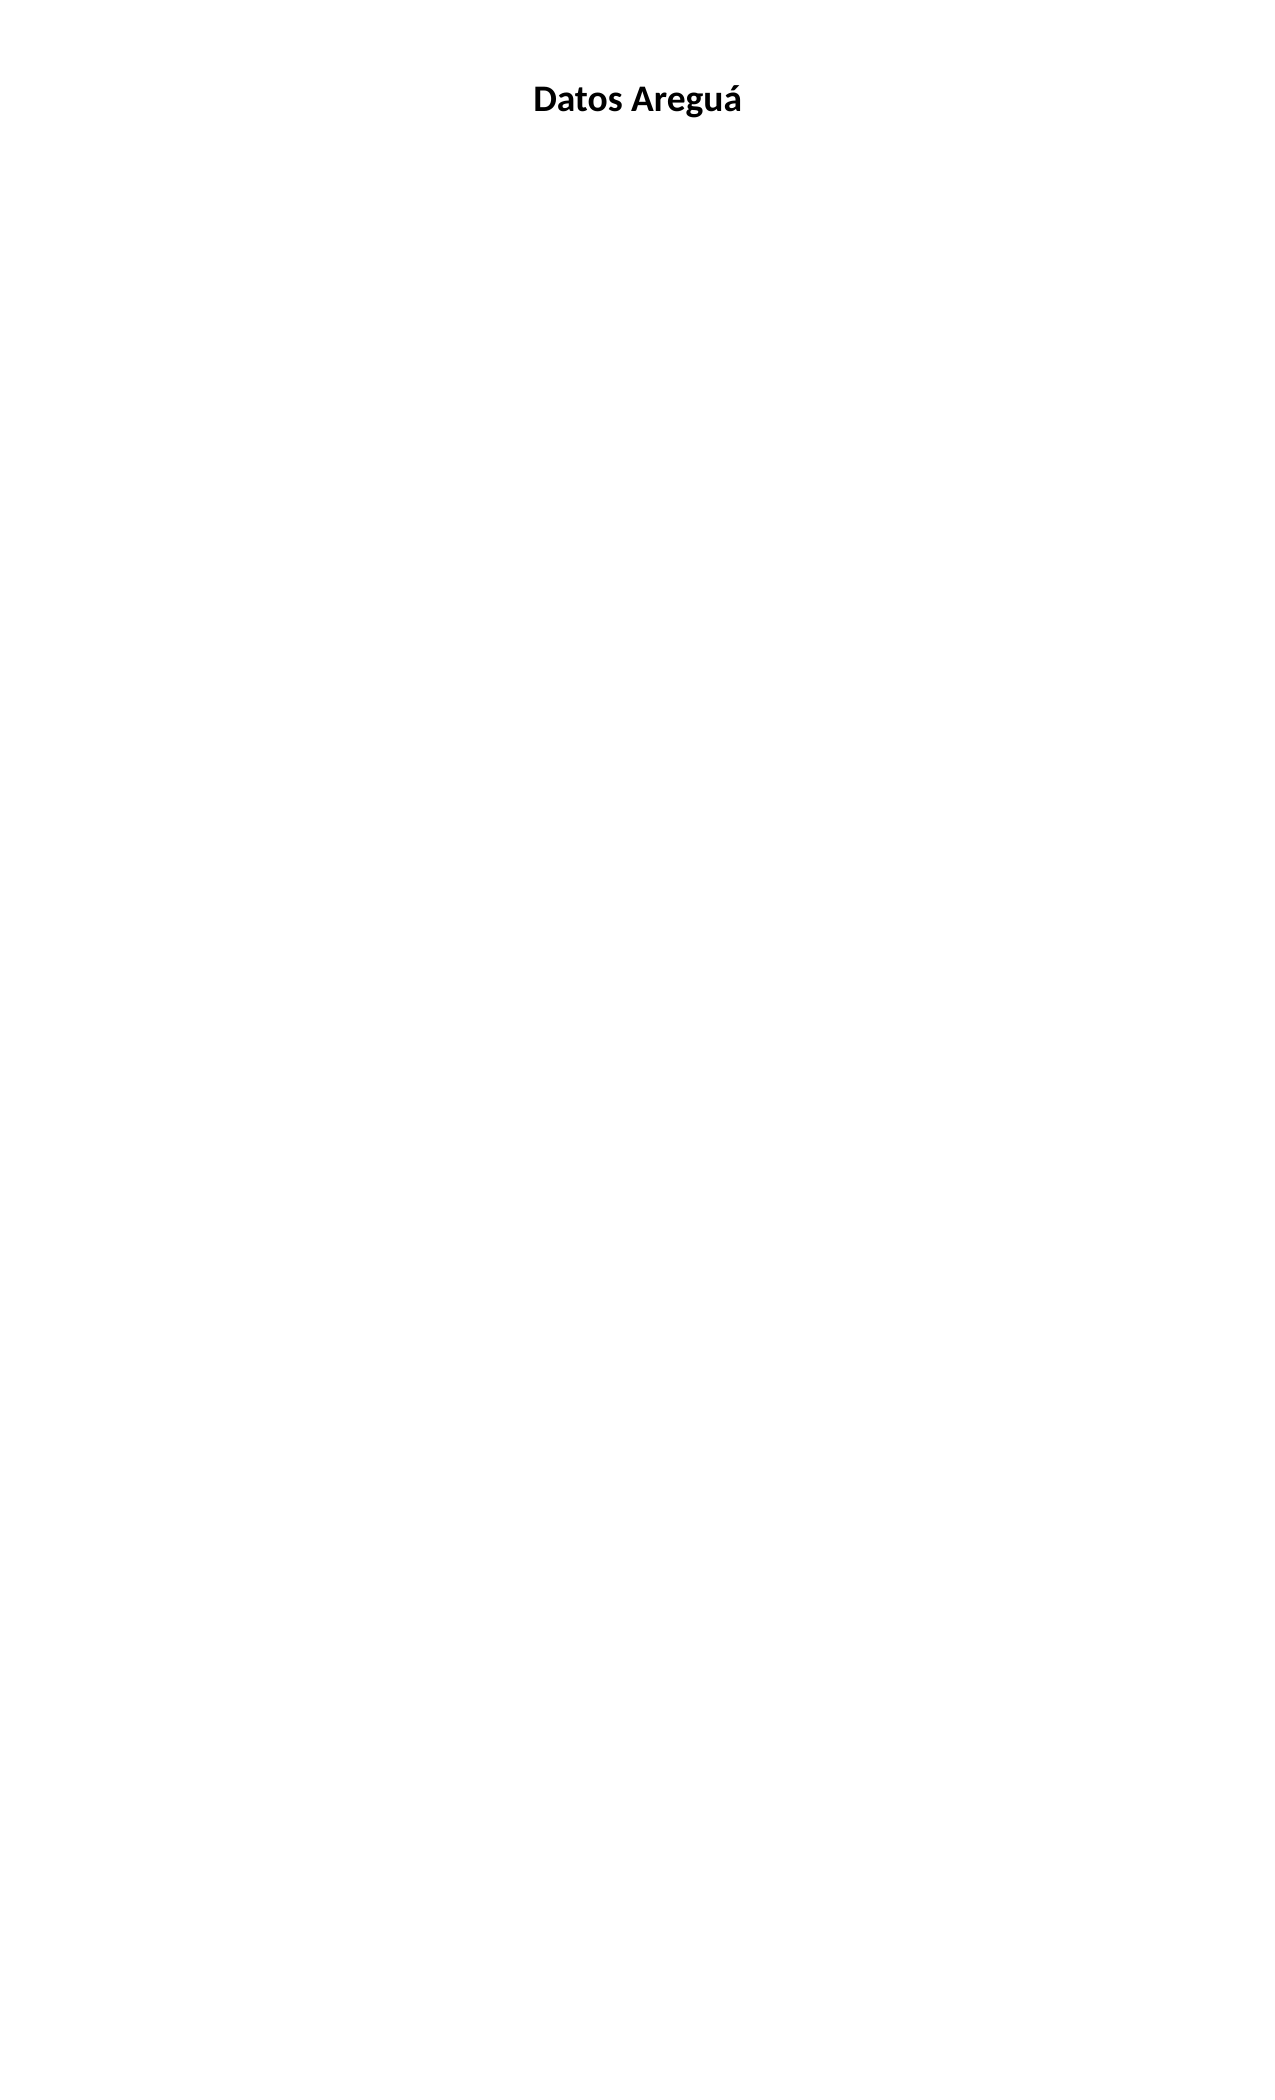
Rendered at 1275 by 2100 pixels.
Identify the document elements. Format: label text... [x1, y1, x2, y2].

text Datos Areguá [75, 75, 1200, 121]
